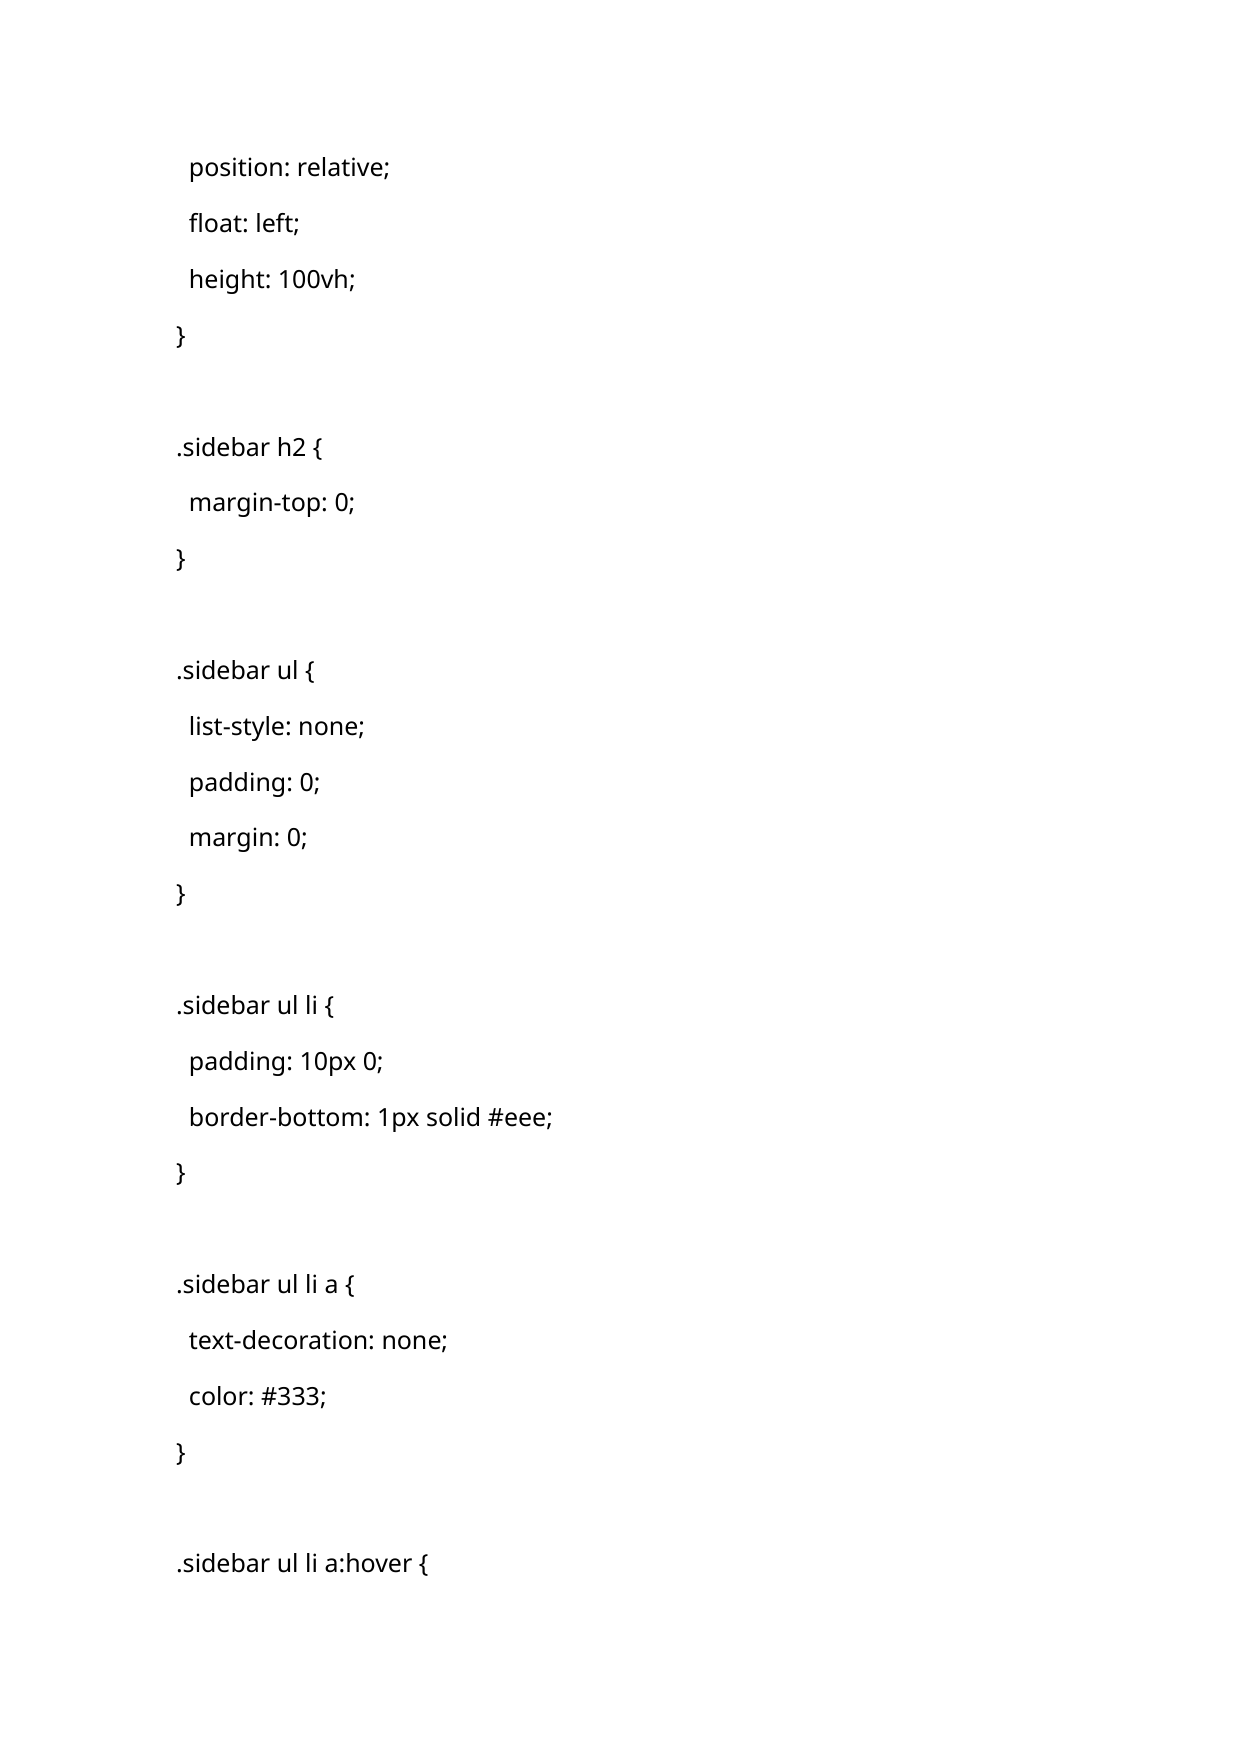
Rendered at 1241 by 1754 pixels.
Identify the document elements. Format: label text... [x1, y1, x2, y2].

text border-bottom: 1px solid #eee; [150, 1099, 1090, 1133]
text .sidebar h2 { [150, 429, 1090, 463]
text margin: 0; [150, 820, 1090, 854]
text padding: 10px 0; [150, 1043, 1090, 1077]
text color: #333; [150, 1378, 1090, 1412]
text } [150, 1155, 1090, 1189]
text float: left; [150, 206, 1090, 240]
text height: 100vh; [150, 262, 1090, 296]
text .sidebar ul { [150, 652, 1090, 687]
text position: relative; [150, 150, 1090, 184]
text padding: 0; [150, 764, 1090, 798]
text .sidebar ul li a:hover { [150, 1546, 1090, 1580]
text } [150, 317, 1090, 352]
text text-decoration: none; [150, 1322, 1090, 1357]
text } [150, 1434, 1090, 1468]
text .sidebar ul li a { [150, 1267, 1090, 1301]
text margin-top: 0; [150, 485, 1090, 519]
text .sidebar ul li { [150, 987, 1090, 1022]
text list-style: none; [150, 708, 1090, 742]
text } [150, 876, 1090, 910]
text } [150, 541, 1090, 575]
